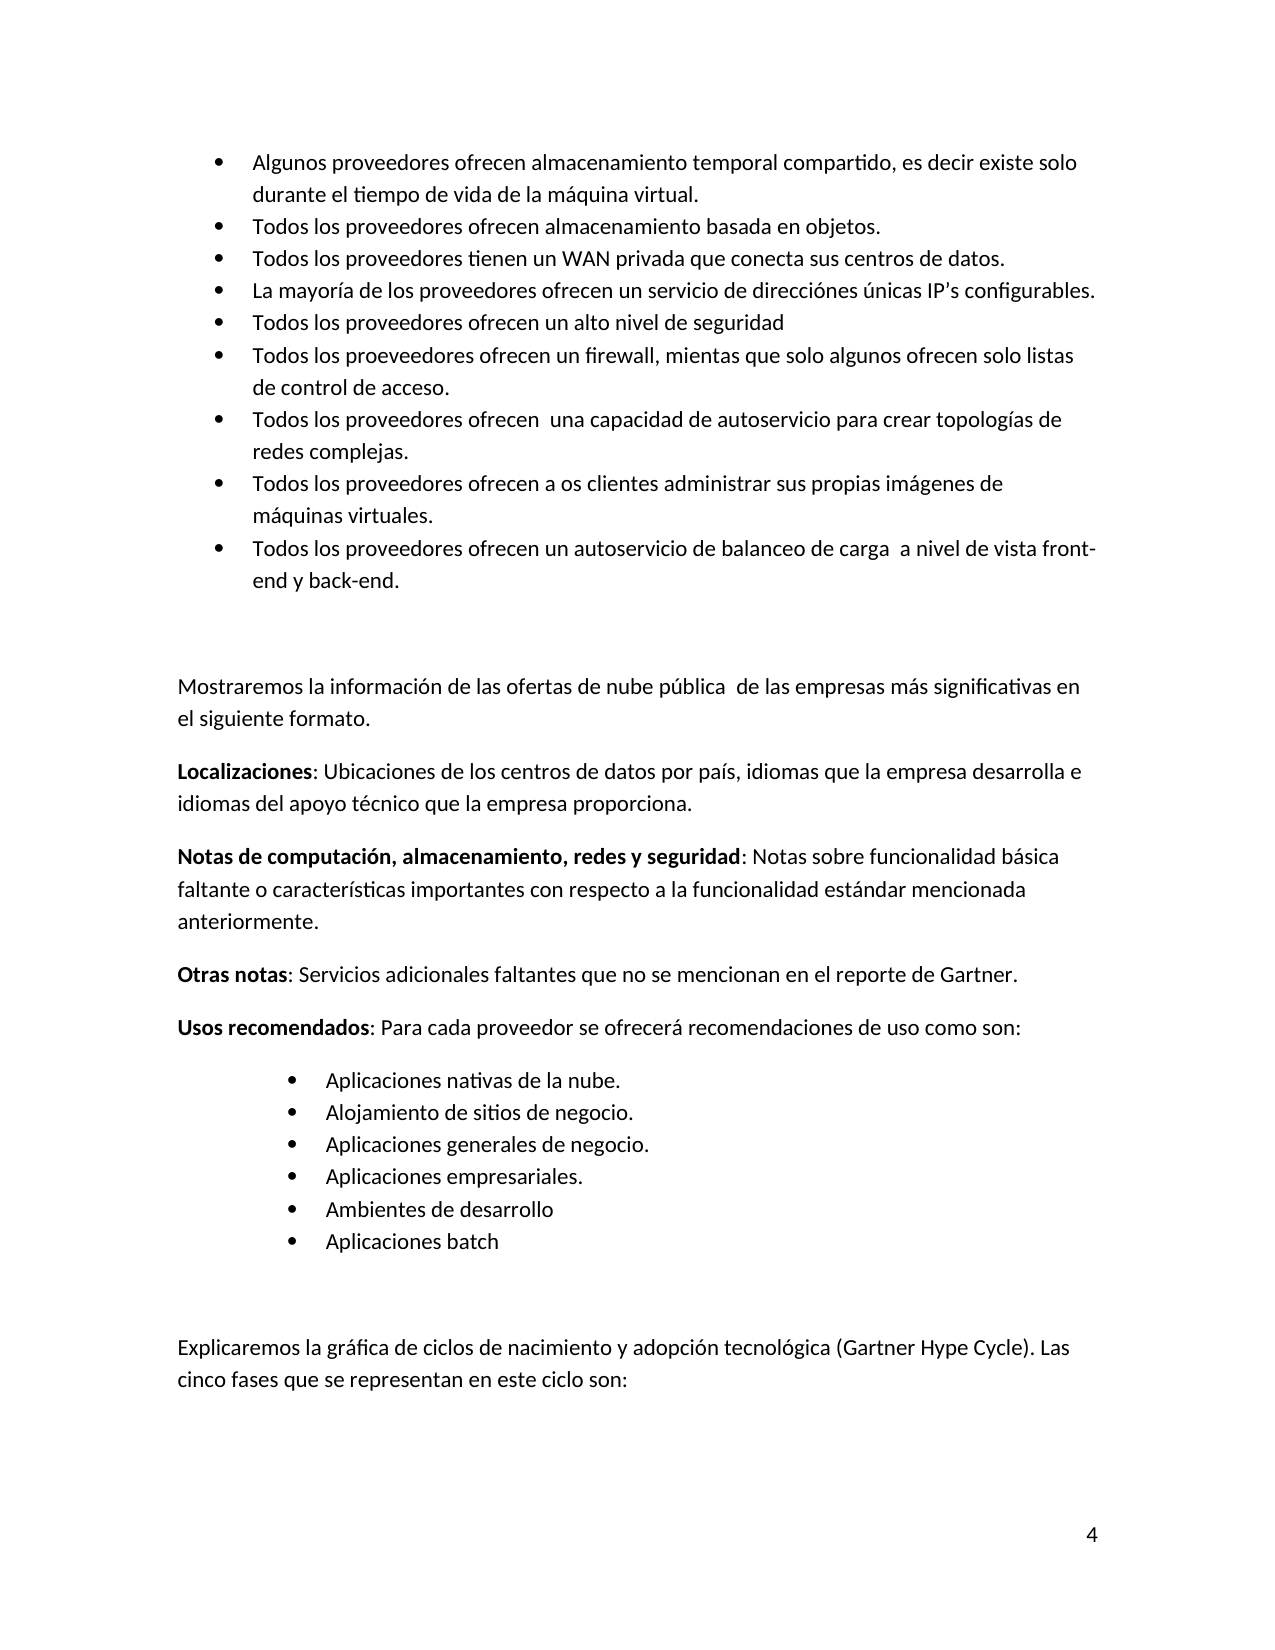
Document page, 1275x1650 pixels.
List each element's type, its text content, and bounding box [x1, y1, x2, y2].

list Todos los proveedores ofrecen una capacidad de autoservicio para crear topologías de redes complejas. [215, 405, 1098, 465]
list Todos los proeveedores ofrecen un firewall, mientas que solo algunos ofrecen solo listas de control de acceso. [215, 341, 1098, 401]
list Ambientes de desarrollo [288, 1195, 1098, 1223]
text Explicaremos la gráfica de ciclos de nacimiento y adopción tecnológica (Gartner Hype Cycle). Las cinco fases que se representan en este ciclo son: [177, 1333, 1098, 1393]
list La mayoría de los proveedores ofrecen un servicio de direcciónes únicas IP’s configurables. [215, 276, 1098, 304]
list Todos los proveedores ofrecen un alto nivel de seguridad [215, 308, 1098, 337]
list Aplicaciones empresariales. [288, 1162, 1098, 1191]
list Aplicaciones nativas de la nube. [288, 1066, 1098, 1094]
list Todos los proveedores ofrecen un autoservicio de balanceo de carga a nivel de vista front-end y back-end. [215, 534, 1098, 594]
text Notas de computación, almacenamiento, redes y seguridad: Notas sobre funcionalidad básica faltante o características importantes con respecto a la funcionalidad estándar mencionada anteriormente. [177, 842, 1098, 935]
list Todos los proveedores ofrecen almacenamiento basada en objetos. [215, 212, 1098, 240]
text Mostraremos la información de las ofertas de nube pública de las empresas más significativas en el siguiente formato. [177, 672, 1098, 732]
list Aplicaciones generales de negocio. [288, 1130, 1098, 1158]
list Todos los proveedores ofrecen a os clientes administrar sus propias imágenes de máquinas virtuales. [215, 469, 1098, 530]
list Alojamiento de sitios de negocio. [288, 1098, 1098, 1126]
text Usos recomendados: Para cada proveedor se ofrecerá recomendaciones de uso como son: [177, 1013, 1098, 1041]
list Algunos proveedores ofrecen almacenamiento temporal compartido, es decir existe solo durante el tiempo de vida de la máquina virtual. [215, 148, 1098, 208]
list Todos los proveedores tienen un WAN privada que conecta sus centros de datos. [215, 244, 1098, 272]
text Localizaciones: Ubicaciones de los centros de datos por país, idiomas que la empresa desarrolla e idiomas del apoyo técnico que la empresa proporciona. [177, 757, 1098, 817]
text Otras notas: Servicios adicionales faltantes que no se mencionan en el reporte de Gartner. [177, 960, 1098, 988]
list Aplicaciones batch [288, 1227, 1098, 1255]
